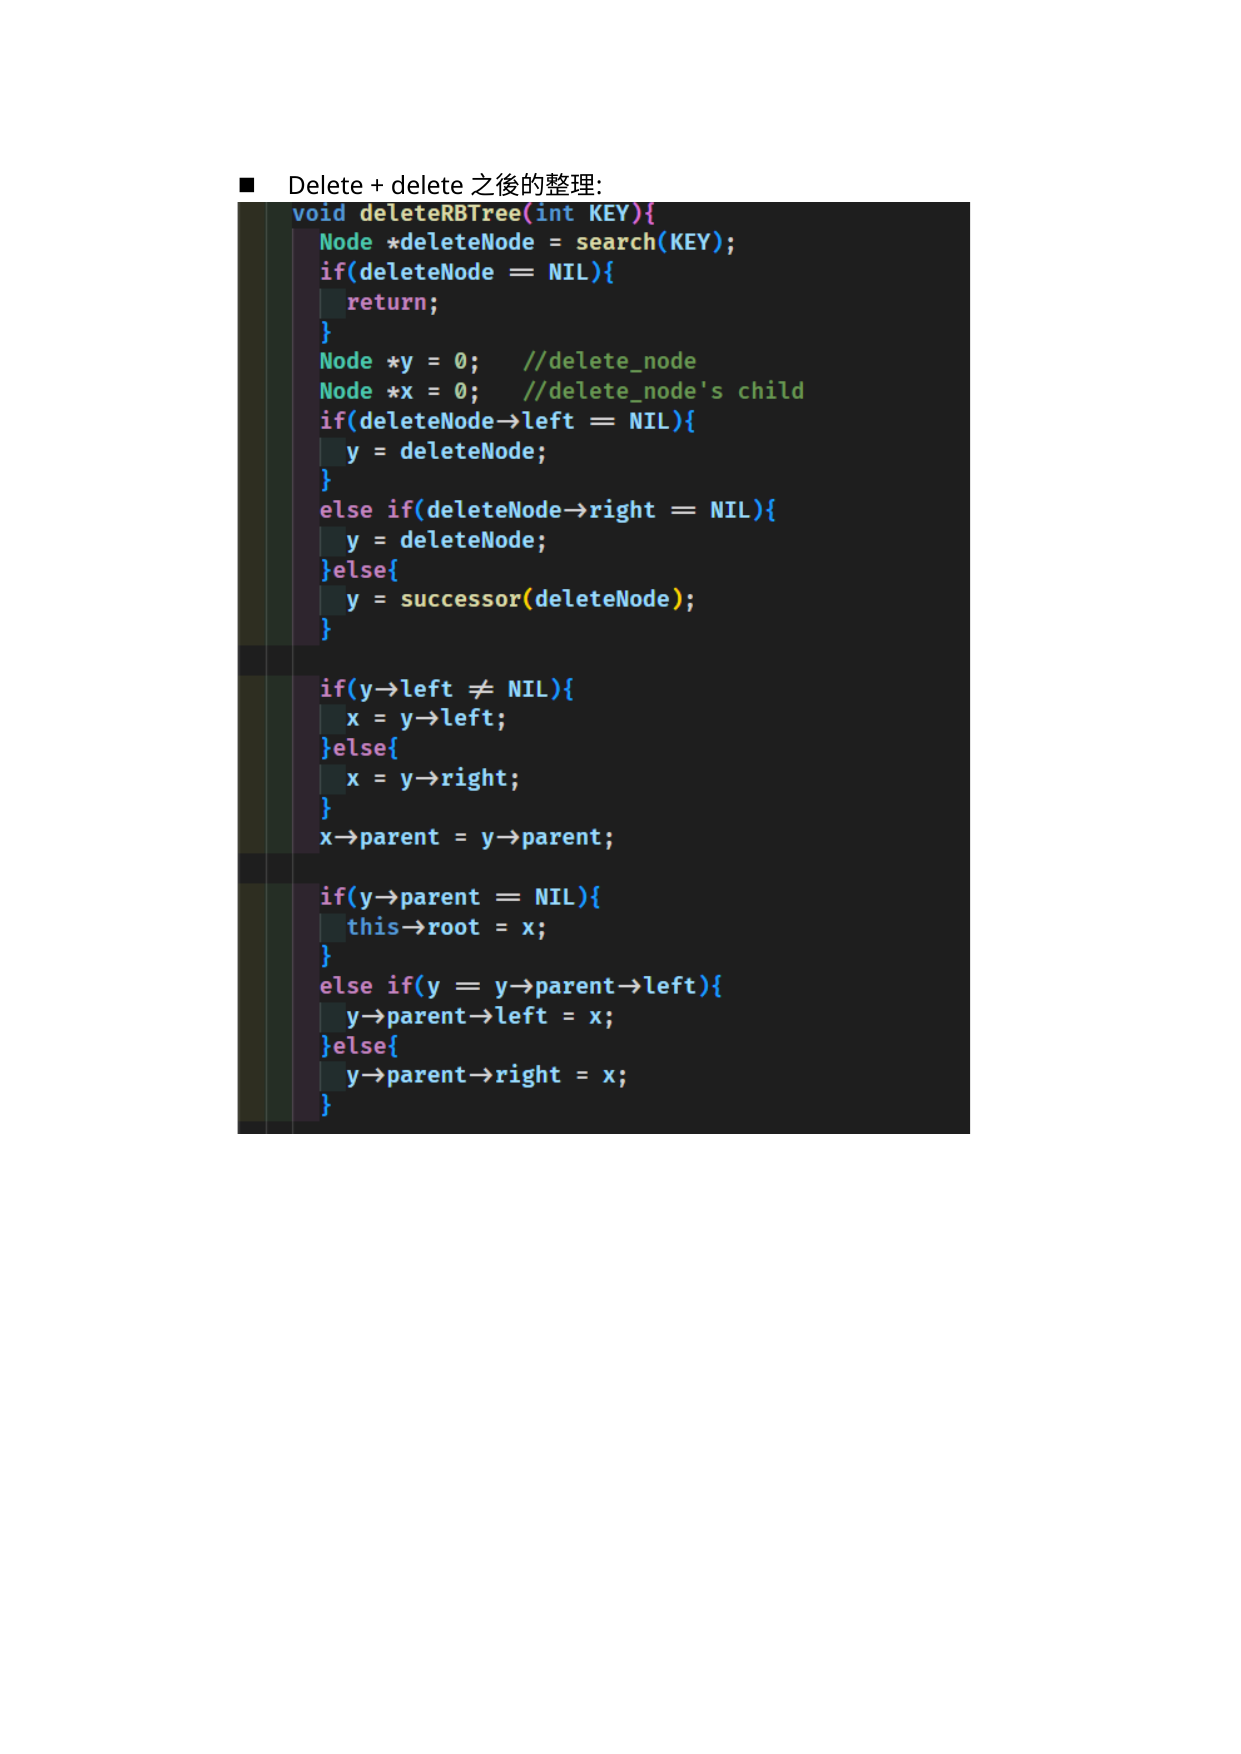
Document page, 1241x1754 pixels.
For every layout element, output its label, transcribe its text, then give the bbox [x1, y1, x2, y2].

picture [237, 202, 971, 1134]
list Delete + delete 之後的整理: [237, 164, 1053, 202]
